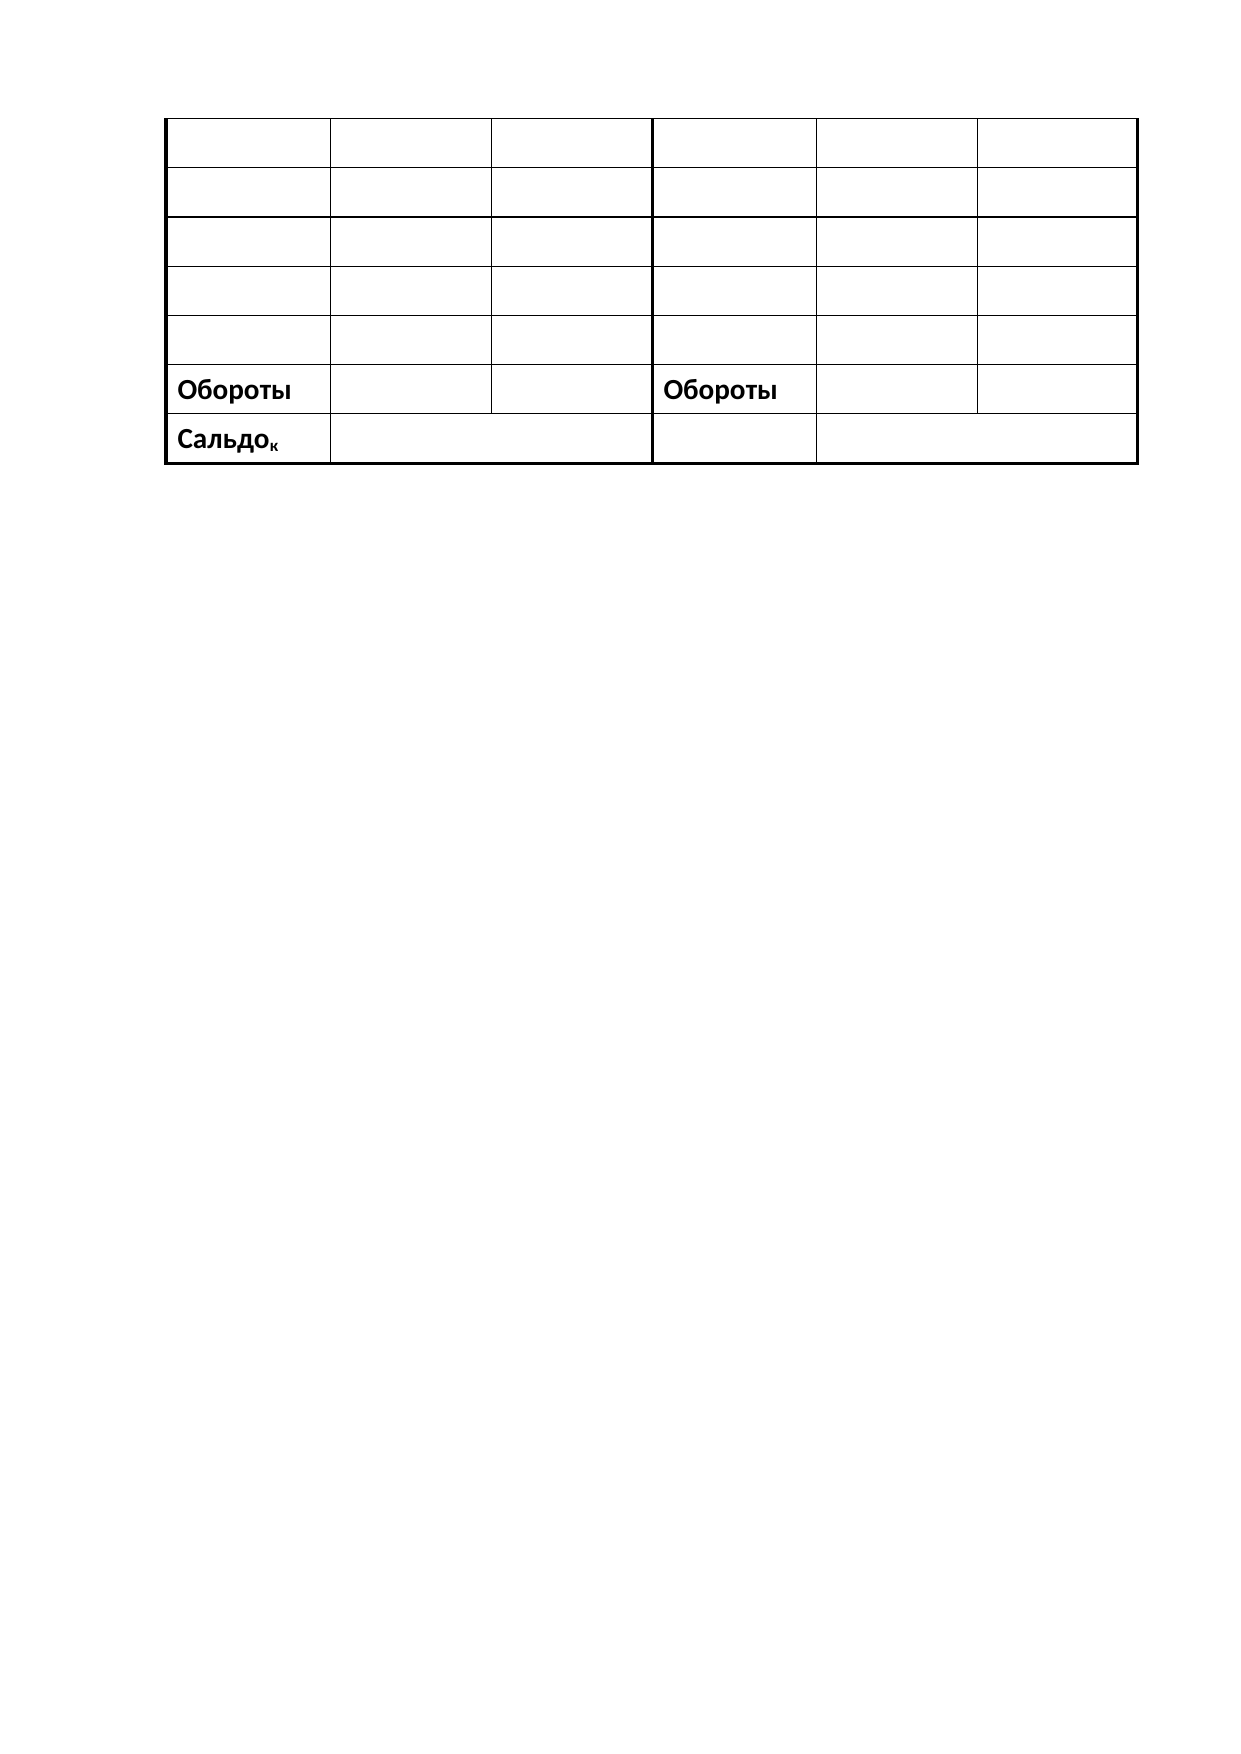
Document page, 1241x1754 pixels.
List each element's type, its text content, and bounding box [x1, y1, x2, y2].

table_cell [817, 316, 977, 364]
table_cell [978, 267, 1136, 315]
table_cell [817, 365, 977, 413]
table_cell [492, 267, 651, 315]
table_cell [654, 168, 816, 216]
table_cell [331, 365, 491, 413]
table_cell [978, 316, 1136, 364]
table_cell Обороты [654, 365, 816, 413]
table_cell [331, 267, 491, 315]
table_cell [168, 119, 330, 167]
table_cell [817, 267, 977, 315]
table_cell [168, 316, 330, 364]
table_cell [654, 218, 816, 266]
table_cell [654, 414, 816, 462]
table_cell [817, 119, 977, 167]
table_cell [168, 267, 330, 315]
table_cell [492, 316, 651, 364]
table_cell [654, 119, 816, 167]
table_cell [492, 119, 651, 167]
table_cell [168, 218, 330, 266]
table_cell [331, 218, 491, 266]
table_cell [331, 414, 651, 462]
table_cell [331, 119, 491, 167]
table_cell [817, 414, 1136, 462]
table_cell [492, 218, 651, 266]
table_cell [331, 168, 491, 216]
table_cell [654, 316, 816, 364]
table_cell [817, 168, 977, 216]
table_cell [978, 119, 1136, 167]
table_cell [492, 365, 651, 413]
table_cell [168, 168, 330, 216]
table_cell Сальдок [168, 414, 330, 462]
table_cell [492, 168, 651, 216]
table_cell [654, 267, 816, 315]
table_cell [331, 316, 491, 364]
table_cell [817, 218, 977, 266]
table_cell [978, 168, 1136, 216]
table_cell [978, 218, 1136, 266]
table_cell [978, 365, 1136, 413]
table_cell Обороты [168, 365, 330, 413]
